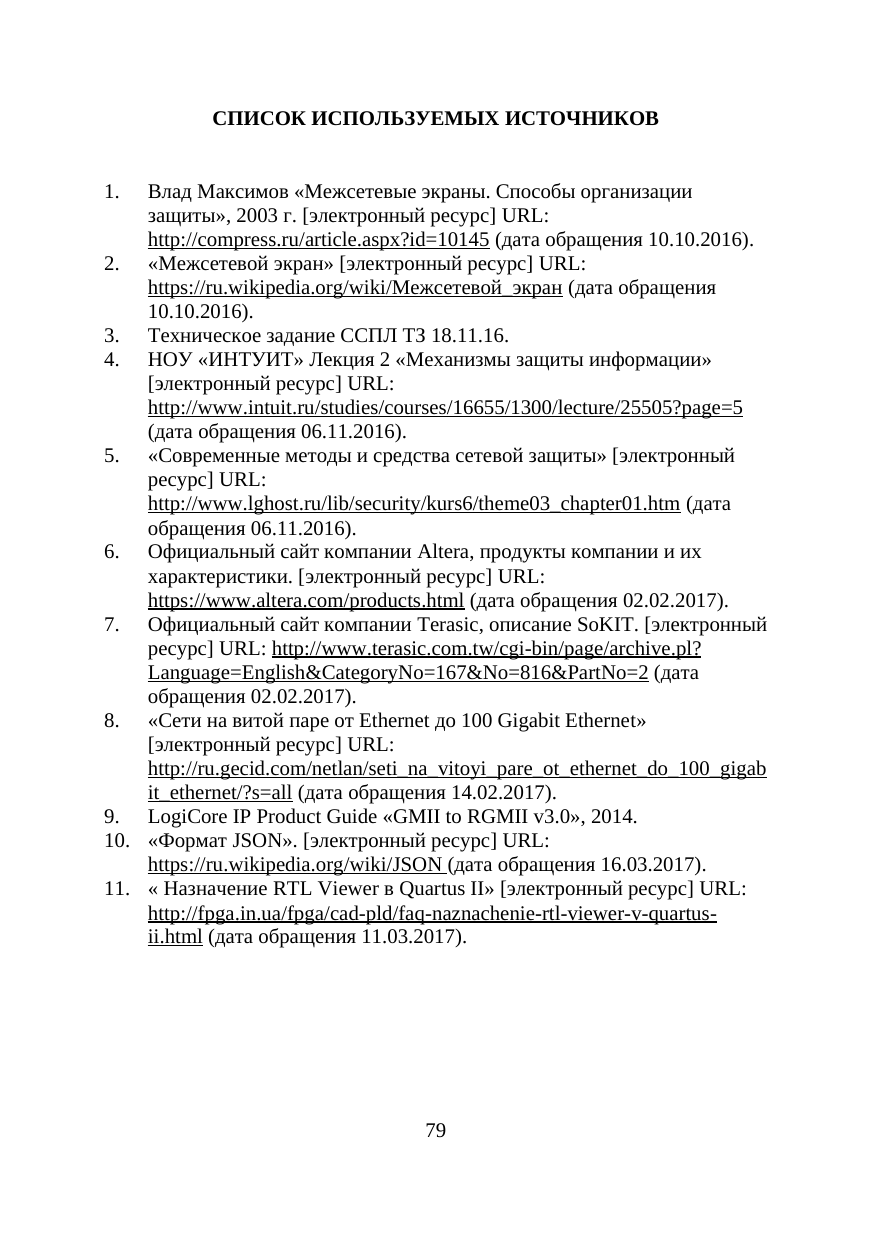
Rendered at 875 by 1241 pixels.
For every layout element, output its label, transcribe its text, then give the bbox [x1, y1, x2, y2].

list НОУ «ИНТУИТ» Лекция 2 «Механизмы защиты информации» [электронный ресурс] URL: http://www.intuit.ru/studies/courses/16655/1300/lecture/25505?page=5 (дата обращения 06.11.2016). [104, 347, 768, 443]
list Техническое задание ССПЛ ТЗ 18.11.16. [104, 323, 768, 347]
list «Современные методы и средства сетевой защиты» [электронный ресурс] URL: http://www.lghost.ru/lib/security/kurs6/theme03_chapter01.htm (дата обращения 06.11.2016). [104, 443, 768, 539]
subtitle СПИСОК ИСПОЛЬЗУЕМЫХ ИСТОЧНИКОВ [103, 106, 768, 130]
list «Формат JSON». [электронный ресурс] URL: https://ru.wikipedia.org/wiki/JSON (дата обращения 16.03.2017). [104, 828, 768, 876]
list Влад Максимов «Межсетевые экраны. Способы организации защиты», 2003 г. [электронный ресурс] URL: http://compress.ru/article.aspx?id=10145 (дата обращения 10.10.2016). [104, 178, 768, 251]
list LogiCore IP Product Guide «GMII to RGMII v3.0», 2014. [104, 804, 768, 828]
list «Межсетевой экран» [электронный ресурс] URL: https://ru.wikipedia.org/wiki/Межсетевой_экран (дата обращения 10.10.2016). [104, 251, 768, 323]
list « Назначение RTL Viewer в Quartus II» [электронный ресурс] URL: http://fpga.in.ua/fpga/cad-pld/faq-naznachenie-rtl-viewer-v-quartus-ii.html (дата обращения 11.03.2017). [104, 876, 768, 948]
list «Сети на витой паре от Ethernet до 100 Gigabit Ethernet» [электронный ресурс] URL: http://ru.gecid.com/netlan/seti_na_vitoyi_pare_ot_ethernet_do_100_gigabit_ethernet/?s=all (дата обращения 14.02.2017). [104, 708, 768, 804]
list Официальный сайт компании Altera, продукты компании и их характеристики. [электронный ресурс] URL: https://www.altera.com/products.html (дата обращения 02.02.2017). [104, 539, 768, 612]
list Официальный сайт компании Terasic, описание SoKIT. [электронный ресурс] URL: http://www.terasic.com.tw/cgi-bin/page/archive.pl?Language=English&CategoryNo=167&No=816&PartNo=2 (дата обращения 02.02.2017). [104, 612, 768, 708]
